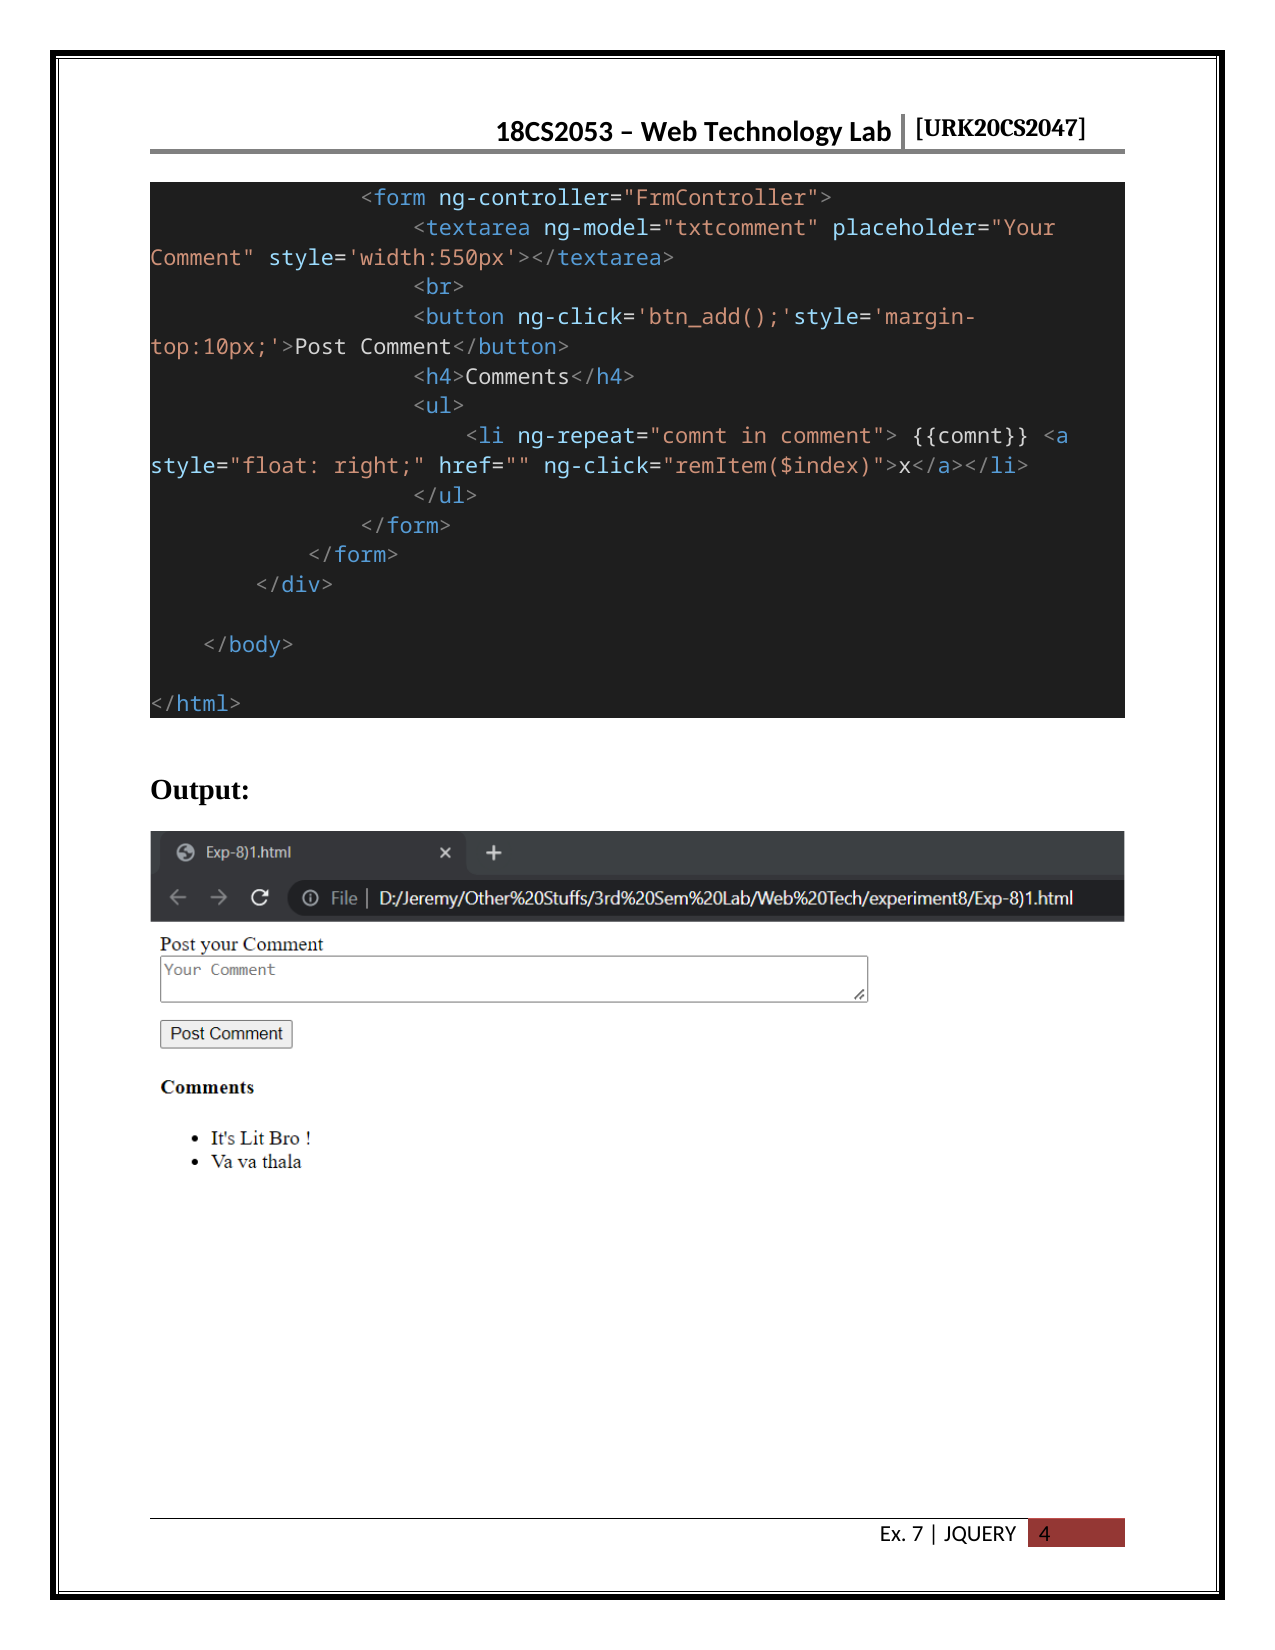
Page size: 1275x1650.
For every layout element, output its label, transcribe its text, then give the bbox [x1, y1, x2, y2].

text </html> [150, 688, 1125, 718]
text Output: [150, 772, 1125, 806]
text <form ng-controller="FrmController"> [150, 182, 1125, 212]
text </ul> [150, 480, 1125, 509]
text </form> [150, 539, 1125, 569]
text <h4>Comments</h4> [150, 361, 1125, 390]
text <li ng-repeat="comnt in comment"> {{comnt}} <a style="float: right;" href="" ng-click="remItem($index)">x</a></li> [150, 420, 1125, 480]
text <br> [150, 271, 1125, 301]
text </form> [150, 509, 1125, 539]
text <ul> [150, 390, 1125, 420]
picture [150, 831, 1125, 1261]
text <textarea ng-model="txtcomment" placeholder="Your Comment" style='width:550px'></textarea> [150, 212, 1125, 271]
text <button ng-click='btn_add();'style='margin-top:10px;'>Post Comment</button> [150, 301, 1125, 361]
text </div> [150, 569, 1125, 599]
text </body> [150, 629, 1125, 658]
